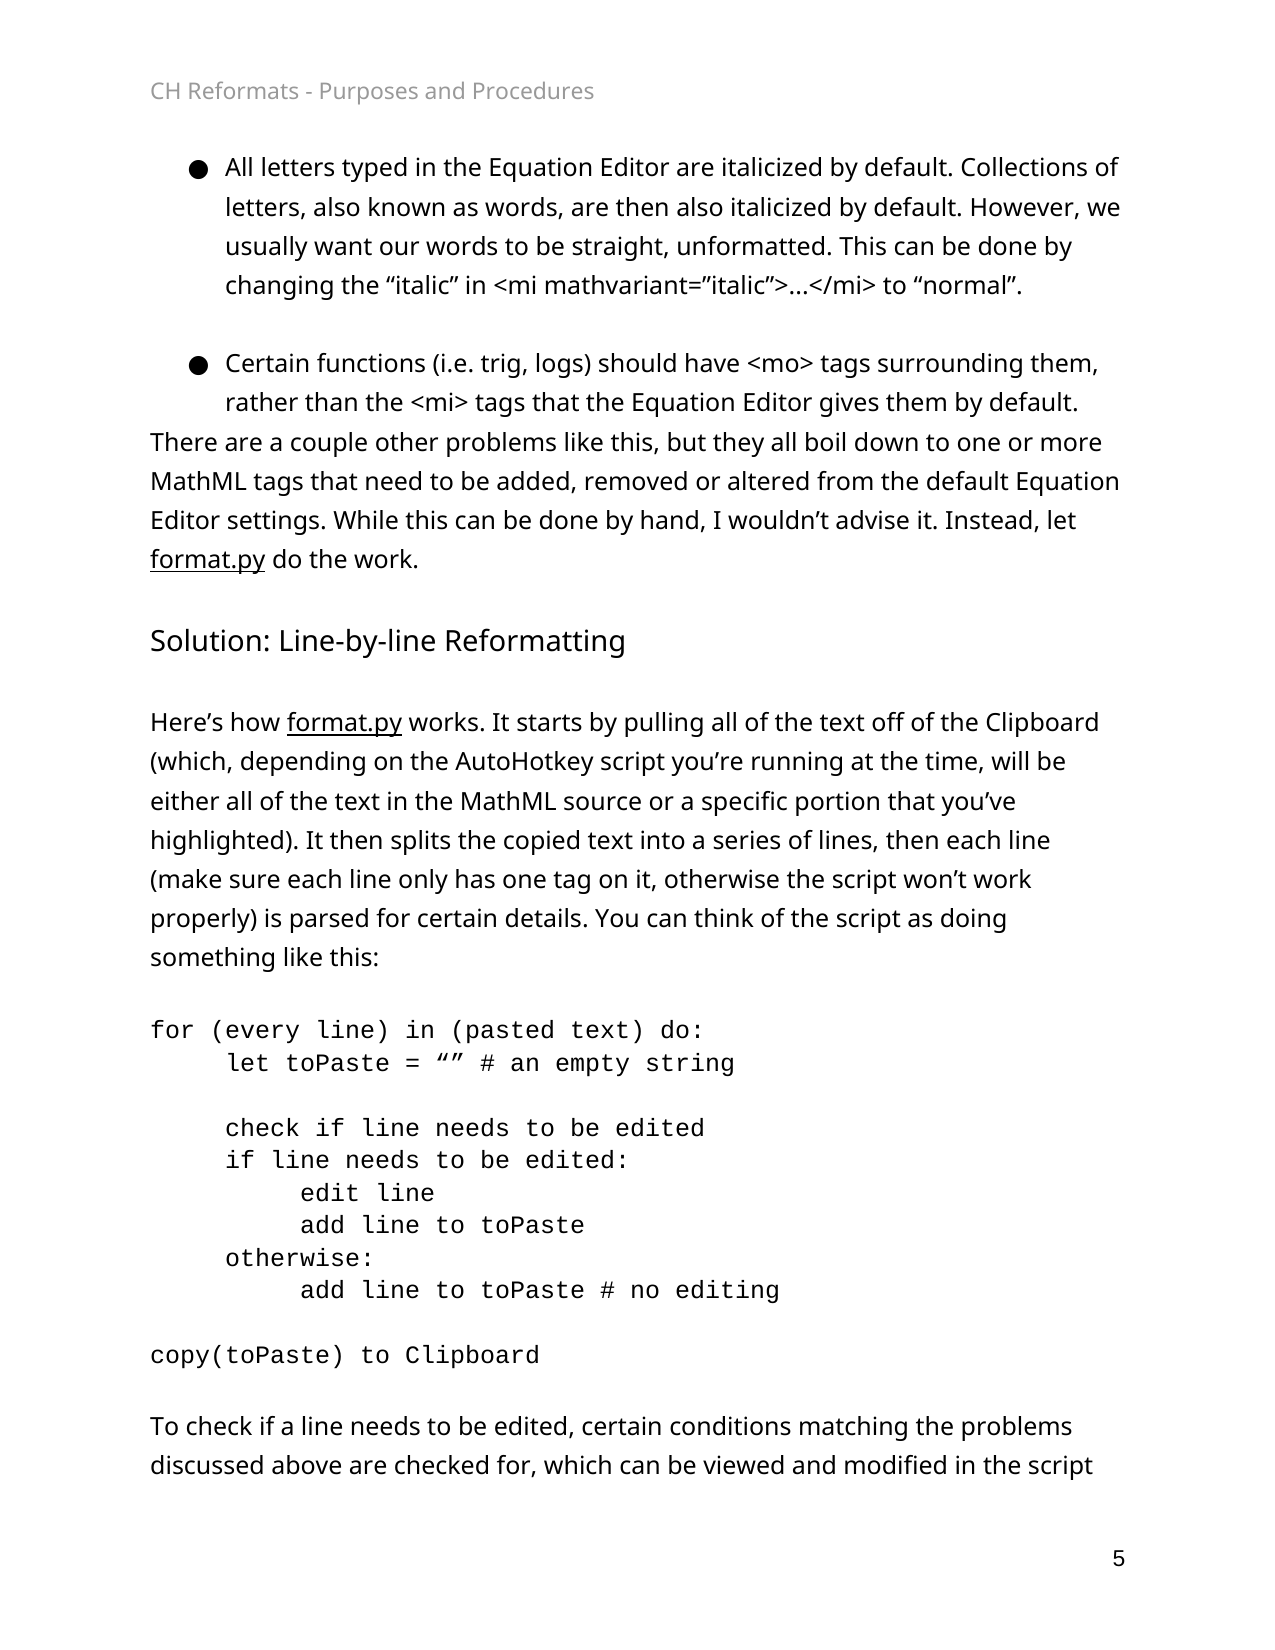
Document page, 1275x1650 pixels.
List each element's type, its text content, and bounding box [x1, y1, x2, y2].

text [150, 1408, 1125, 1481]
text Here’s how format.py works. It starts by pulling all of the text off of the Clipboard (which, depending on the AutoHotkey script you’re running at the time, will be either all of the text in the MathML source or a specific portion that you’ve highlighted). It then splits the copied text into a series of lines, then each line (make sure each line only has one tag on it, otherwise the script won’t work properly) is parsed for certain details. You can think of the script as doing something like this: [150, 705, 1125, 974]
text There are a couple other problems like this, but they all boil down to one or more MathML tags that need to be added, removed or altered from the default Equation Editor settings. While this can be done by hand, I wouldn’t advise it. Instead, let format.py do the work. [150, 424, 1125, 576]
text otherwise: [150, 1246, 1125, 1274]
text if line needs to be edited: [150, 1148, 1125, 1176]
text Solution: Line-by-line Reformatting [150, 620, 1125, 660]
text add line to toPaste # no editing [150, 1278, 1125, 1306]
text let toPaste = “” # an empty string [150, 1051, 1125, 1079]
text check if line needs to be edited [150, 1116, 1125, 1144]
list Certain functions (i.e. trig, logs) should have <mo> tags surrounding them, rather than the <mi> tags that the Equation Editor gives them by default. [187, 346, 1125, 419]
text add line to toPaste [150, 1213, 1125, 1241]
text for (every line) in (pasted text) do: [150, 1018, 1125, 1046]
list All letters typed in the Equation Editor are italicized by default. Collections of letters, also known as words, are then also italicized by default. However, we usually want our words to be straight, unformatted. This can be done by changing the “italic” in <mi mathvariant=”italic”>...</mi> to “normal”. [187, 150, 1125, 302]
text edit line [150, 1181, 1125, 1209]
text copy(toPaste) to Clipboard [150, 1343, 1125, 1371]
